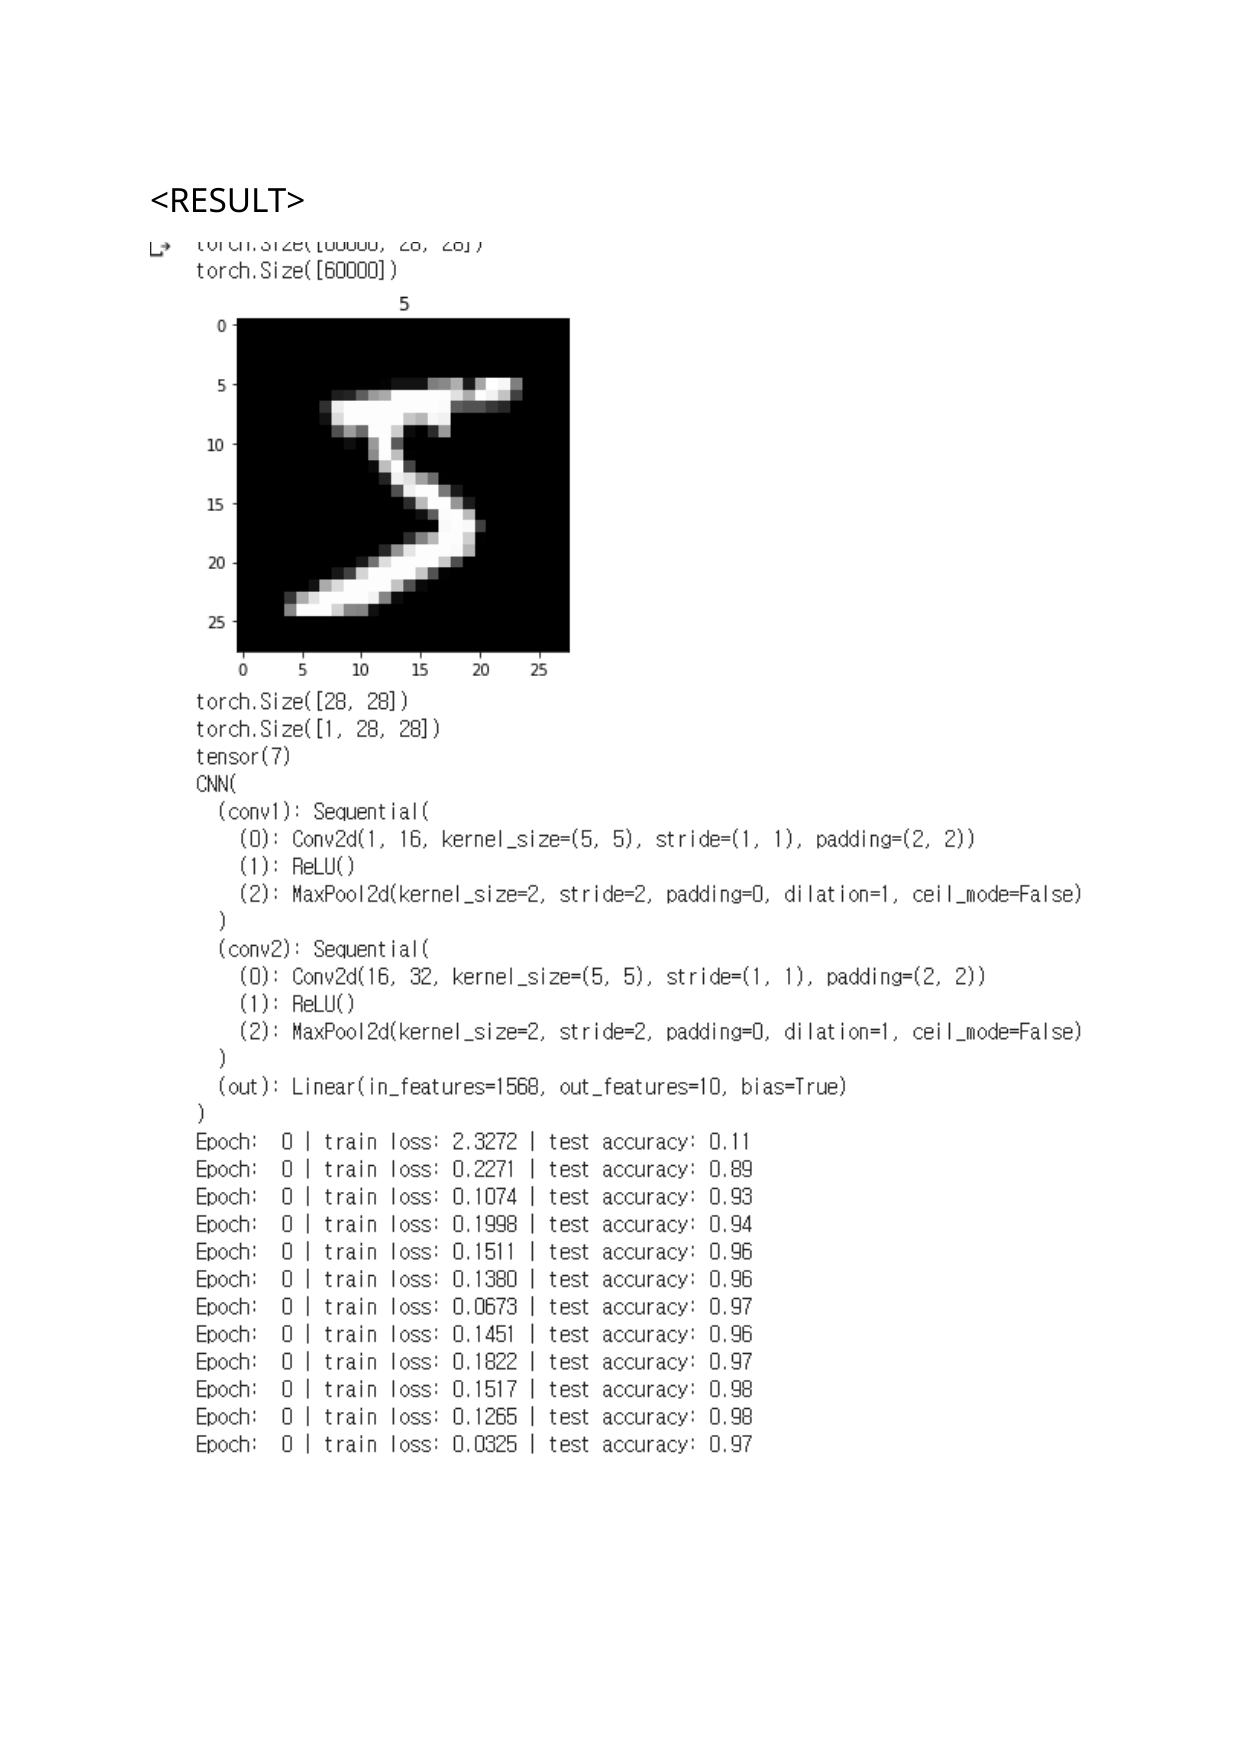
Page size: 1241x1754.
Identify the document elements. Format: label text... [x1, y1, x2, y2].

picture [150, 242, 1091, 1463]
text <RESULT> [150, 177, 1090, 223]
